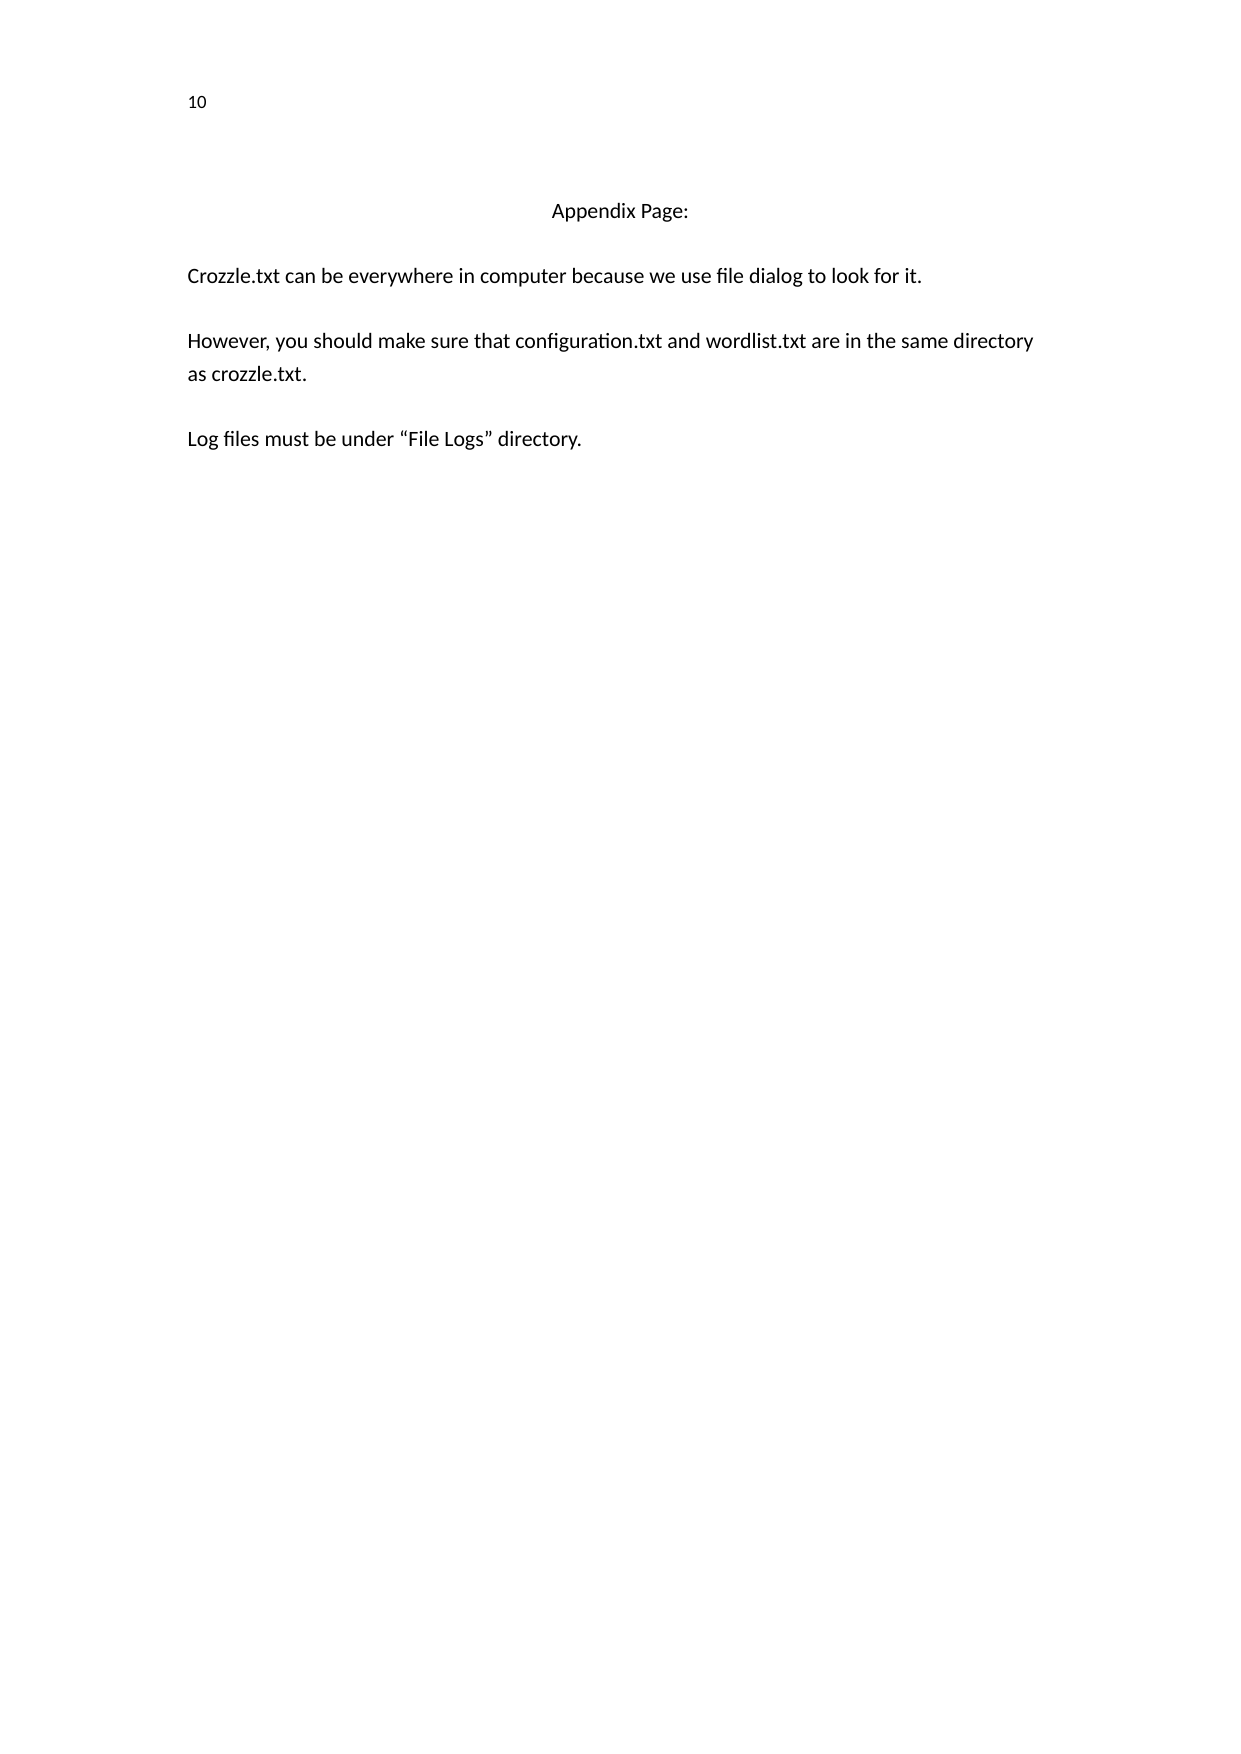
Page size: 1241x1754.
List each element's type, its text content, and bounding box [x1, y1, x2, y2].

text Crozzle.txt can be everywhere in computer because we use file dialog to look for it. [187, 259, 1053, 292]
text Appendix Page: [187, 194, 1053, 227]
text However, you should make sure that configuration.txt and wordlist.txt are in the same directory as crozzle.txt. [187, 324, 1053, 389]
text Log files must be under “File Logs” directory. [187, 422, 1053, 454]
